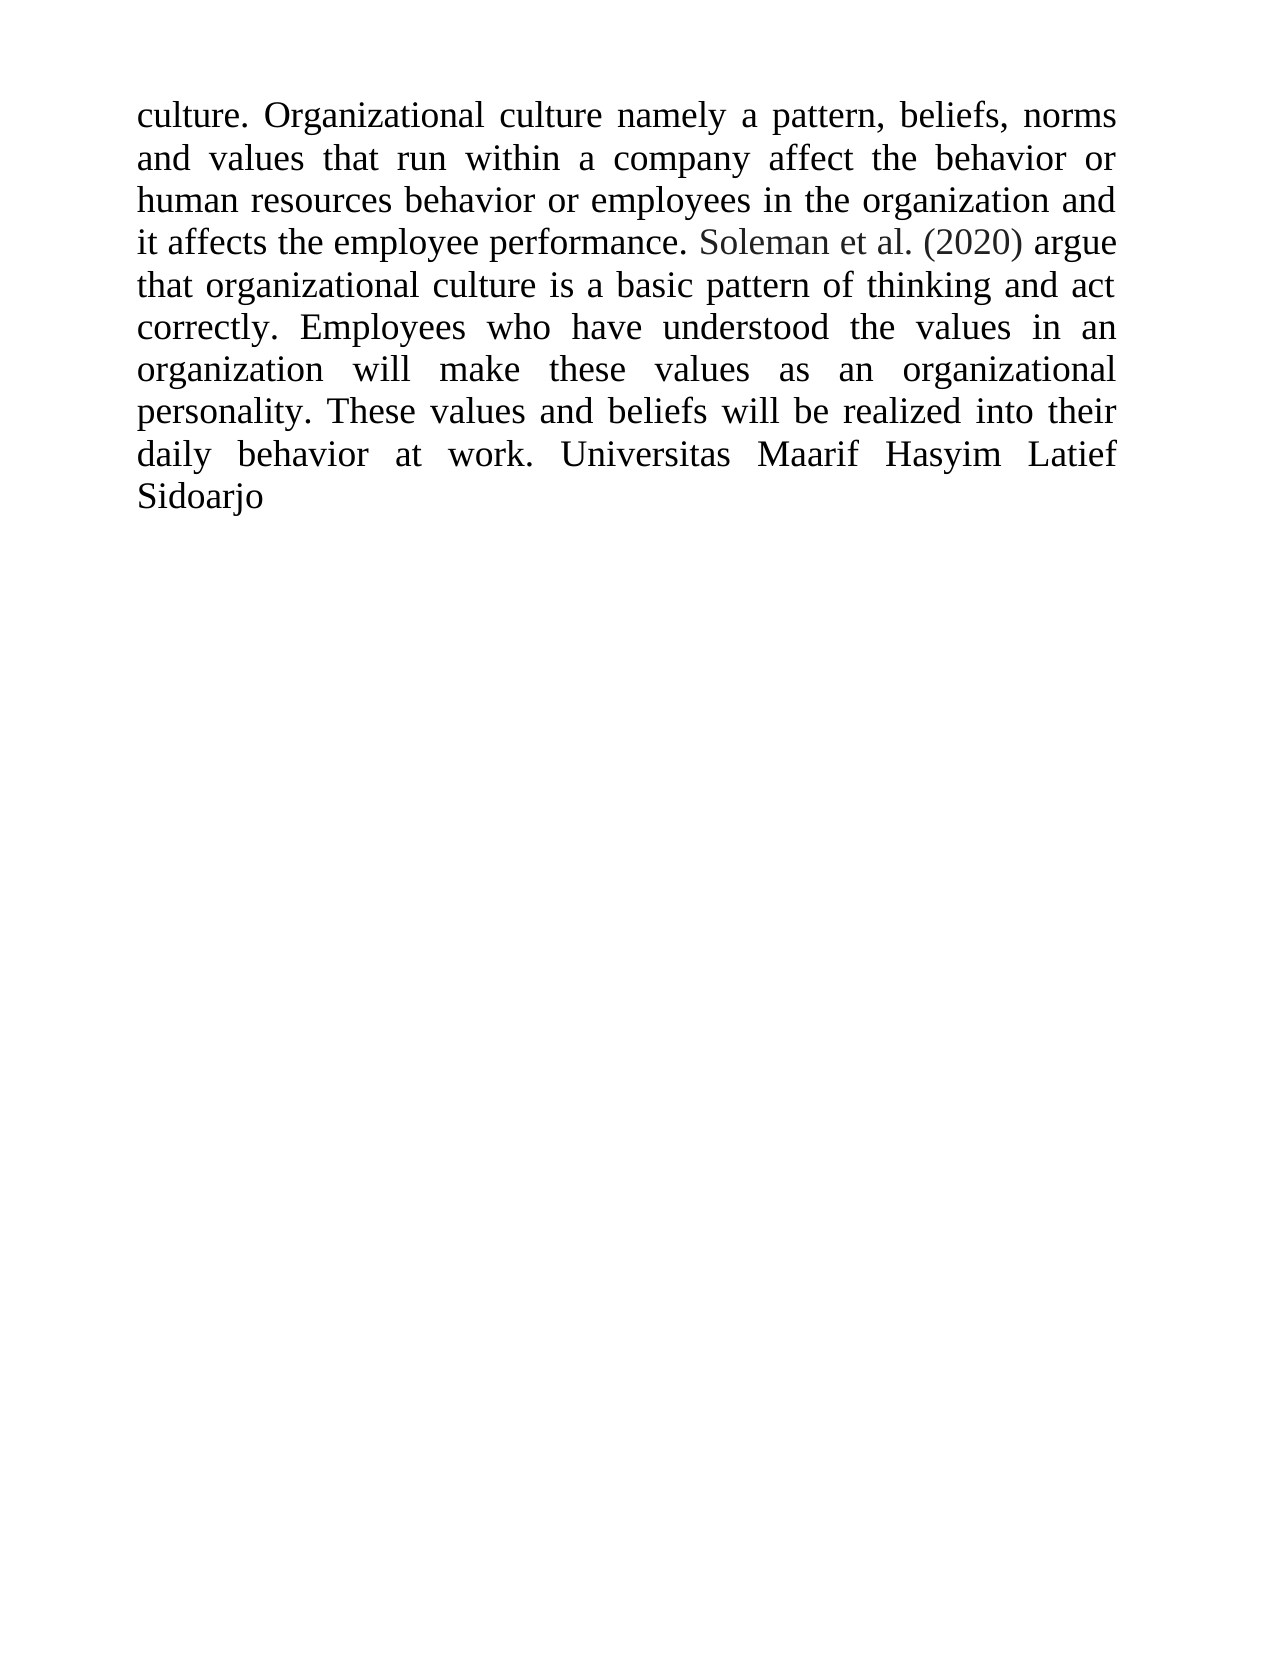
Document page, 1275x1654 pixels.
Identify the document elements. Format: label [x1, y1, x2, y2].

text [137, 94, 1117, 517]
